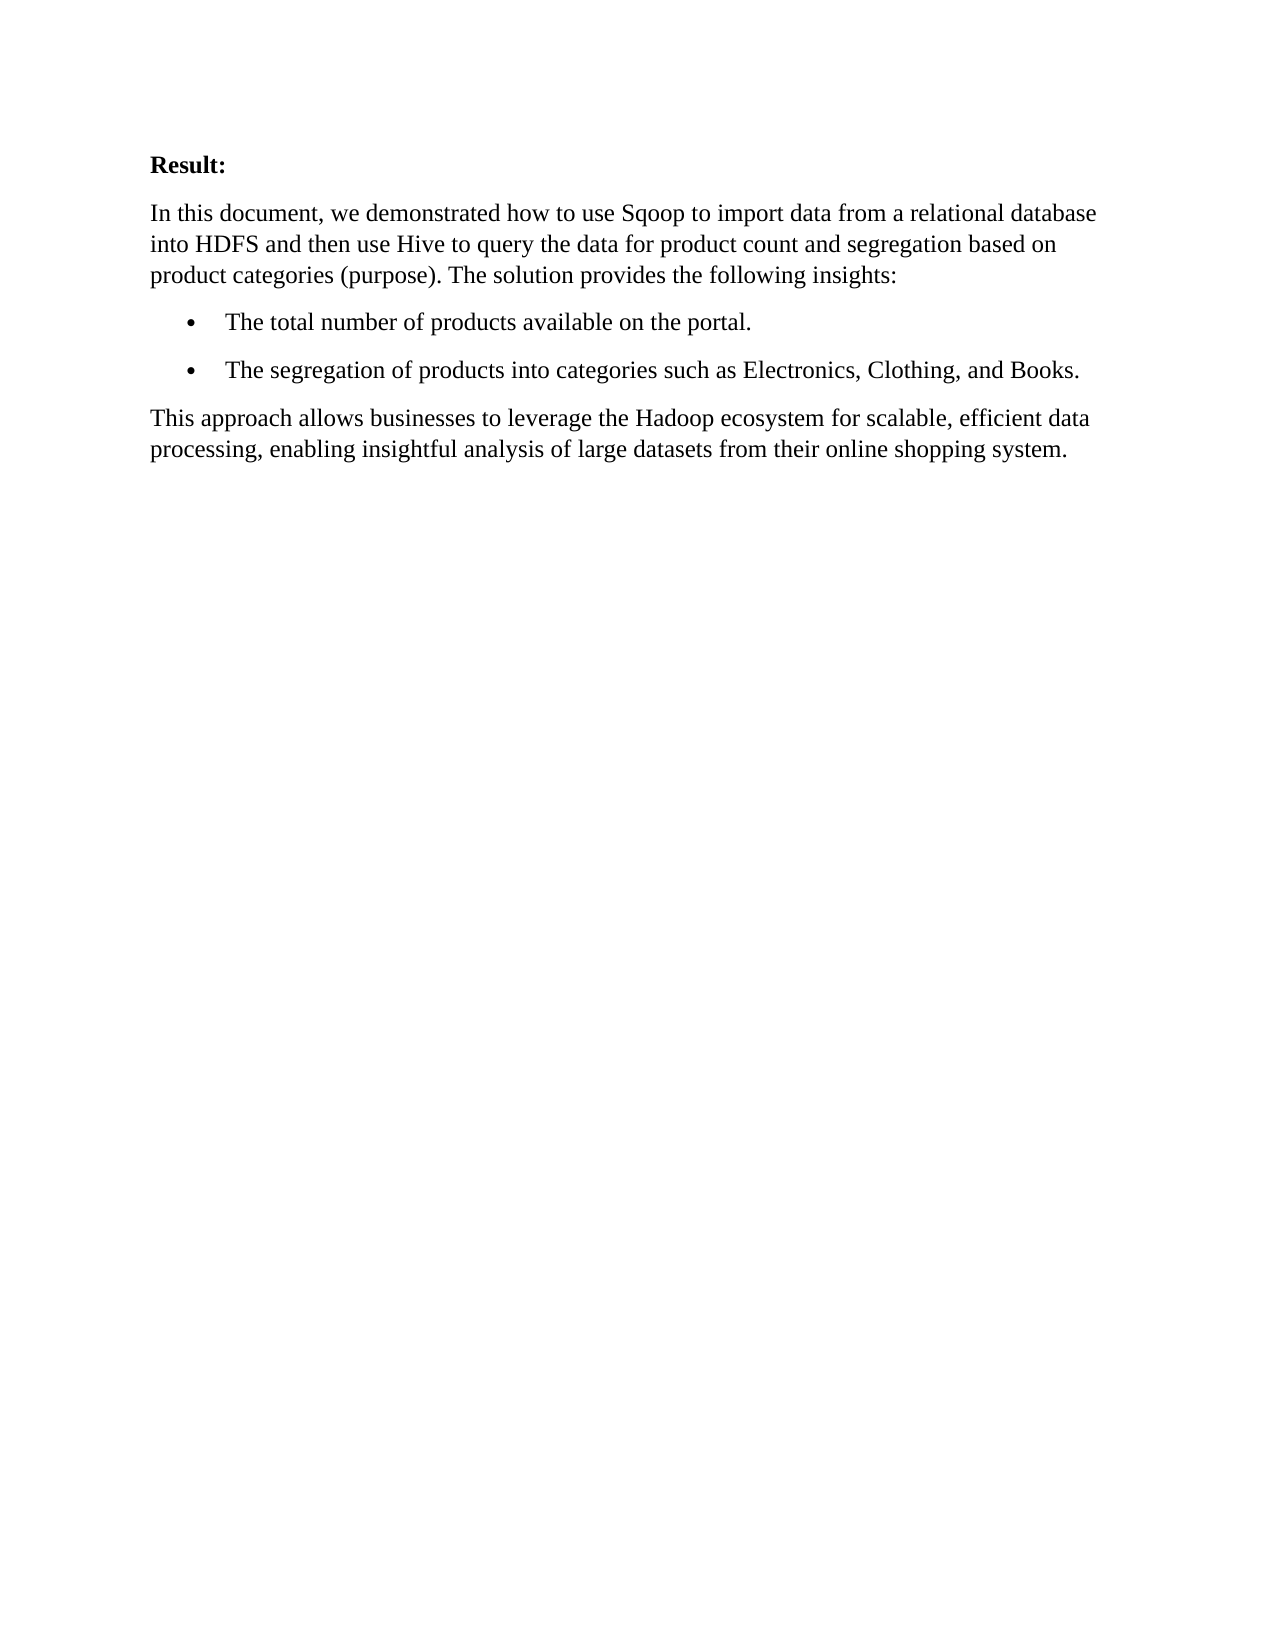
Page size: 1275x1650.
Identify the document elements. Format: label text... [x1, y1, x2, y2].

list The total number of products available on the portal. [187, 307, 1125, 336]
list The segregation of products into categories such as Electronics, Clothing, and Books. [187, 355, 1125, 384]
text In this document, we demonstrated how to use Sqoop to import data from a relational database into HDFS and then use Hive to query the data for product count and segregation based on product categories (purpose). The solution provides the following insights: [150, 198, 1125, 288]
text Result: [150, 150, 1125, 179]
text This approach allows businesses to leverage the Hadoop ecosystem for scalable, efficient data processing, enabling insightful analysis of large datasets from their online shopping system. [150, 403, 1125, 463]
